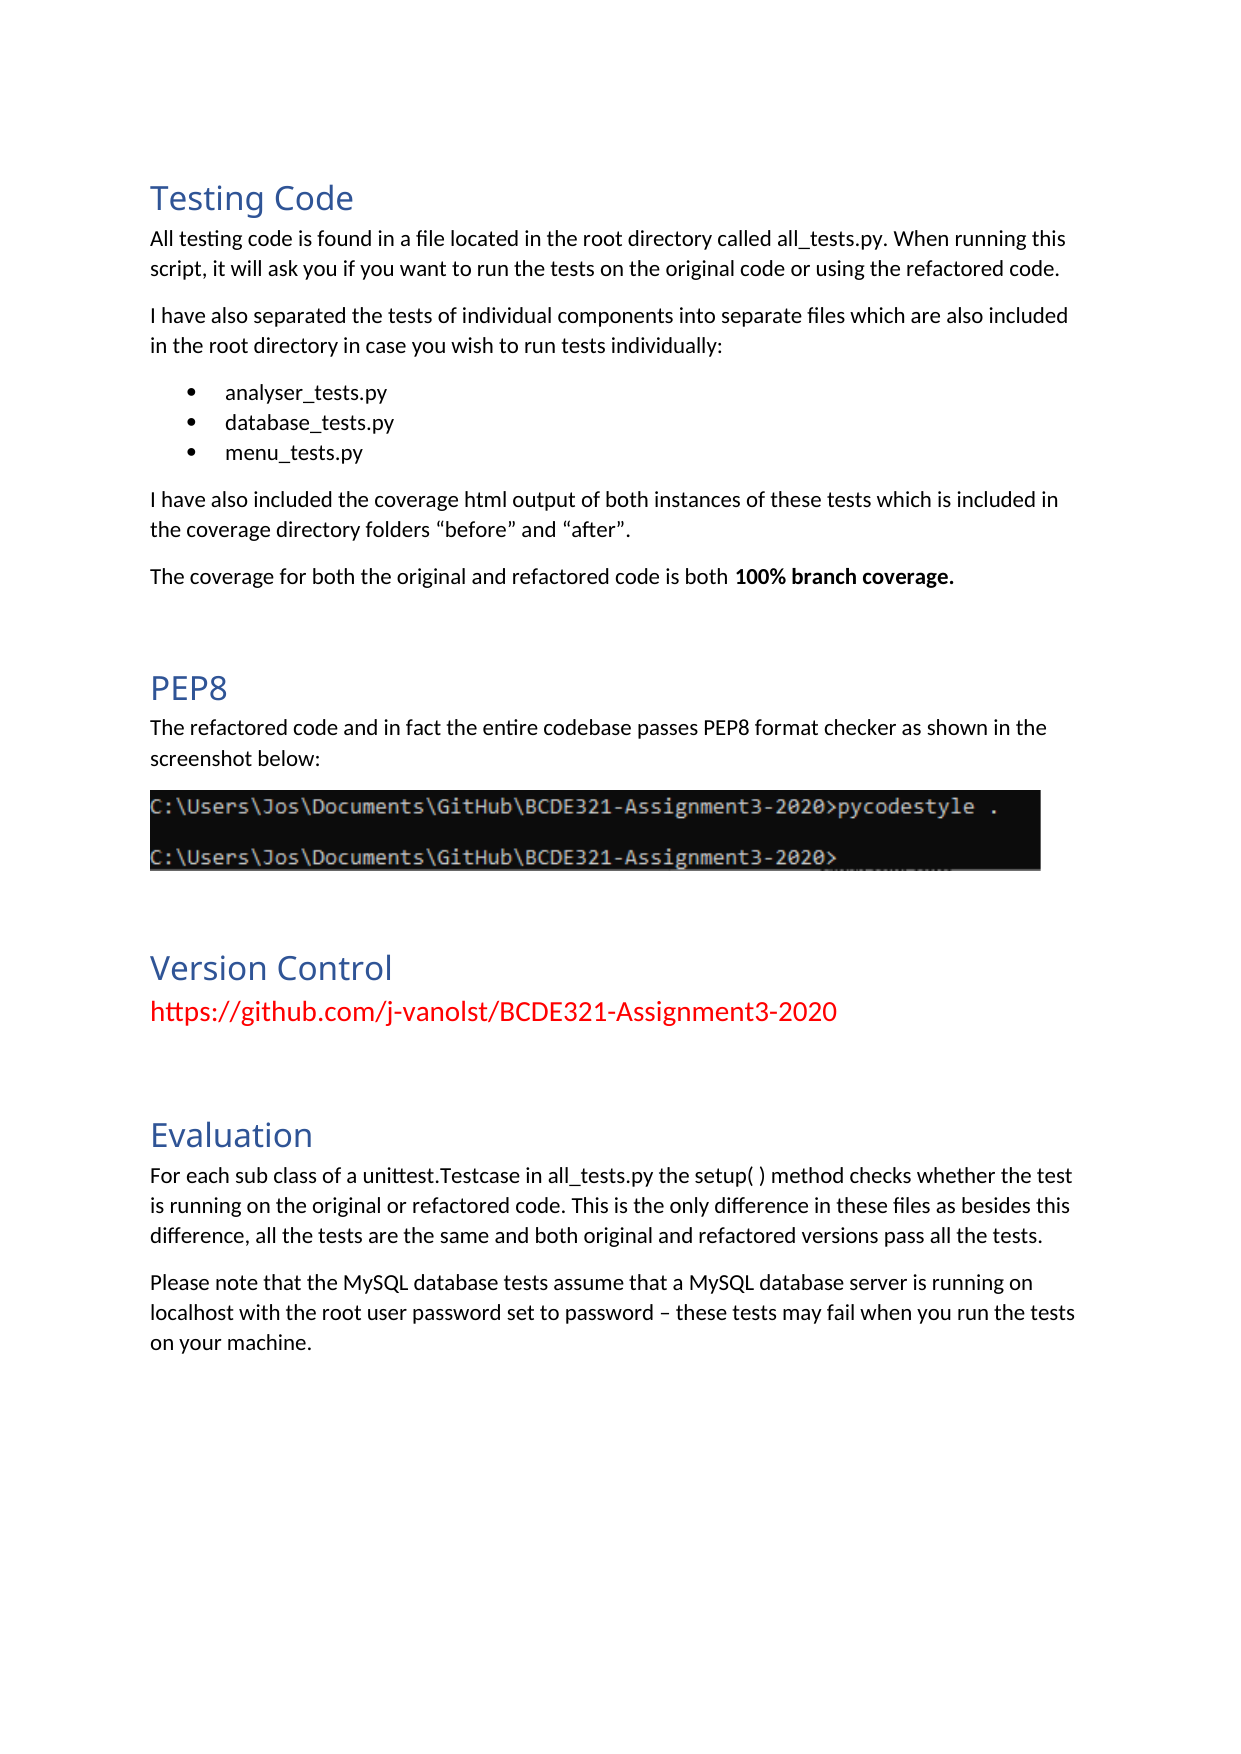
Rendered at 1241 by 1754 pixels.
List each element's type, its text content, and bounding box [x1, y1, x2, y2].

subtitle Evaluation [150, 1112, 1090, 1157]
text I have also included the coverage html output of both instances of these tests which is included in the coverage directory folders “before” and “after”. [150, 485, 1090, 544]
text The coverage for both the original and refactored code is both 100% branch coverage. [150, 562, 1090, 591]
list database_tests.py [187, 408, 1090, 436]
subtitle Testing Code [150, 175, 1090, 220]
text All testing code is found in a file located in the root directory called all_tests.py. When running this script, it will ask you if you want to run the tests on the original code or using the refactored code. [150, 224, 1090, 282]
text For each sub class of a unittest.Testcase in all_tests.py the setup( ) method checks whether the test is running on the original or refactored code. This is the only difference in these files as besides this difference, all the tests are the same and both original and refactored versions pass all the tests. [150, 1161, 1090, 1249]
list menu_tests.py [187, 438, 1090, 467]
list analyser_tests.py [187, 378, 1090, 406]
subtitle Version Control [150, 944, 1090, 990]
text I have also separated the tests of individual components into separate files which are also included in the root directory in case you wish to run tests individually: [150, 301, 1090, 359]
picture [150, 790, 1041, 871]
text https://github.com/j-vanolst/BCDE321-Assignment3-2020 [150, 993, 1090, 1029]
text Please note that the MySQL database tests assume that a MySQL database server is running on localhost with the root user password set to password – these tests may fail when you run the tests on your machine. [150, 1268, 1090, 1357]
text The refactored code and in fact the entire codebase passes PEP8 format checker as shown in the screenshot below: [150, 713, 1090, 772]
subtitle PEP8 [150, 664, 1090, 710]
